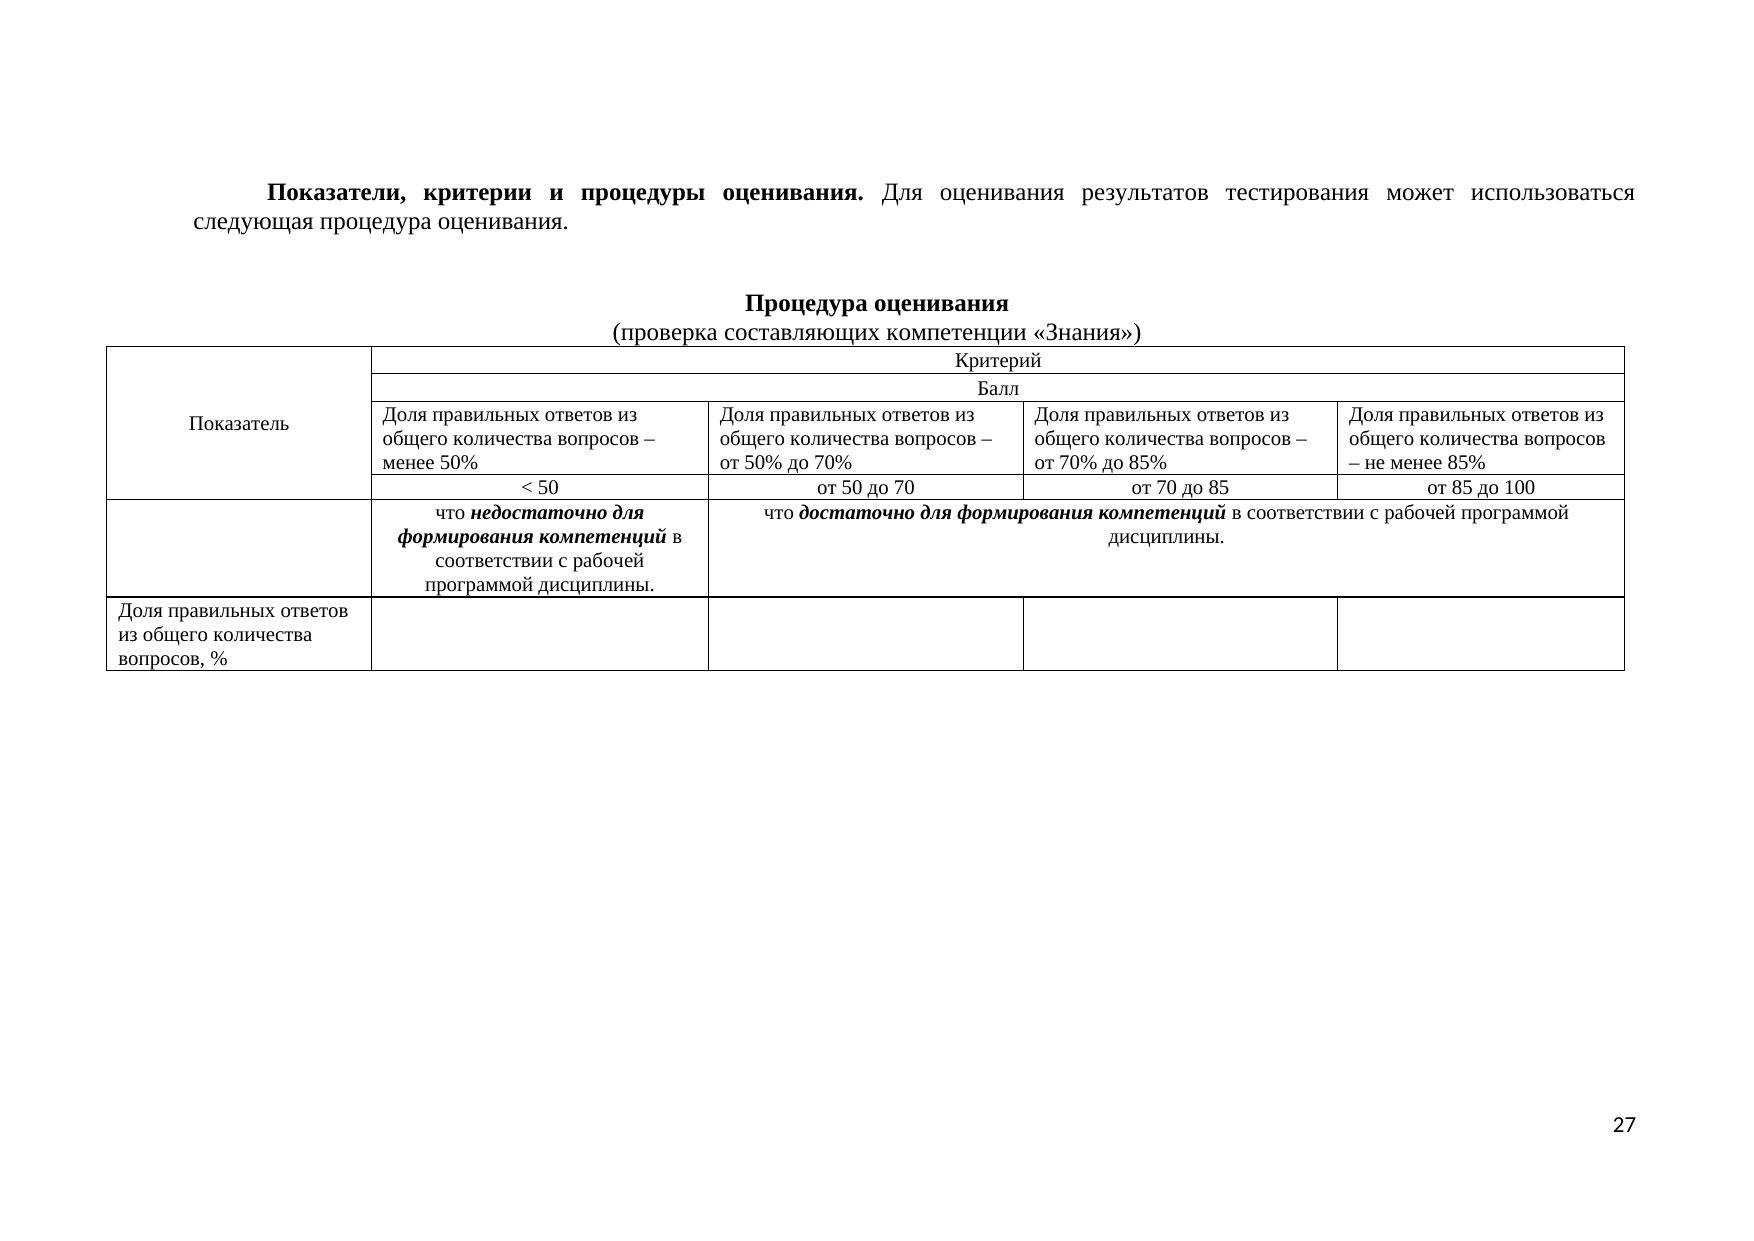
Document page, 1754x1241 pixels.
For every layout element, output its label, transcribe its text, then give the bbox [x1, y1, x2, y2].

table_header Показатель [107, 347, 371, 499]
table_cell от 85 до 100 [1338, 475, 1624, 499]
table_cell [107, 500, 371, 596]
text Показатели, критерии и процедуры оценивания. Для оценивания результатов тестирования может использоваться следующая процедура оценивания. [193, 177, 1636, 235]
table_cell Доля правильных ответов из общего количества вопросов – от 50% до 70% [709, 402, 1023, 474]
text (проверка составляющих компетенции «Знания») [118, 317, 1636, 346]
table_cell < 50 [372, 475, 708, 499]
table_cell Доля правильных ответов из общего количества вопросов, % [107, 598, 371, 670]
table_cell [709, 598, 1023, 670]
table_cell Балл [372, 374, 1624, 401]
table_cell что недостаточно для формирования компетенций в соответствии с рабочей программой дисциплины. [372, 500, 708, 596]
table_cell Доля правильных ответов из общего количества вопросов – от 70% до 85% [1024, 402, 1337, 474]
table_cell что достаточно для формирования компетенций в соответствии с рабочей программой дисциплины. [709, 500, 1624, 596]
table_cell [1024, 598, 1337, 670]
text Процедура оценивания [118, 288, 1636, 317]
table_cell от 70 до 85 [1024, 475, 1337, 499]
table_cell от 50 до 70 [709, 475, 1023, 499]
table_header Критерий [372, 347, 1624, 373]
table_cell Доля правильных ответов из общего количества вопросов – менее 50% [372, 402, 708, 474]
table_cell Доля правильных ответов из общего количества вопросов – не менее 85% [1338, 402, 1624, 474]
table_cell [372, 598, 708, 670]
table_cell [1338, 598, 1624, 670]
